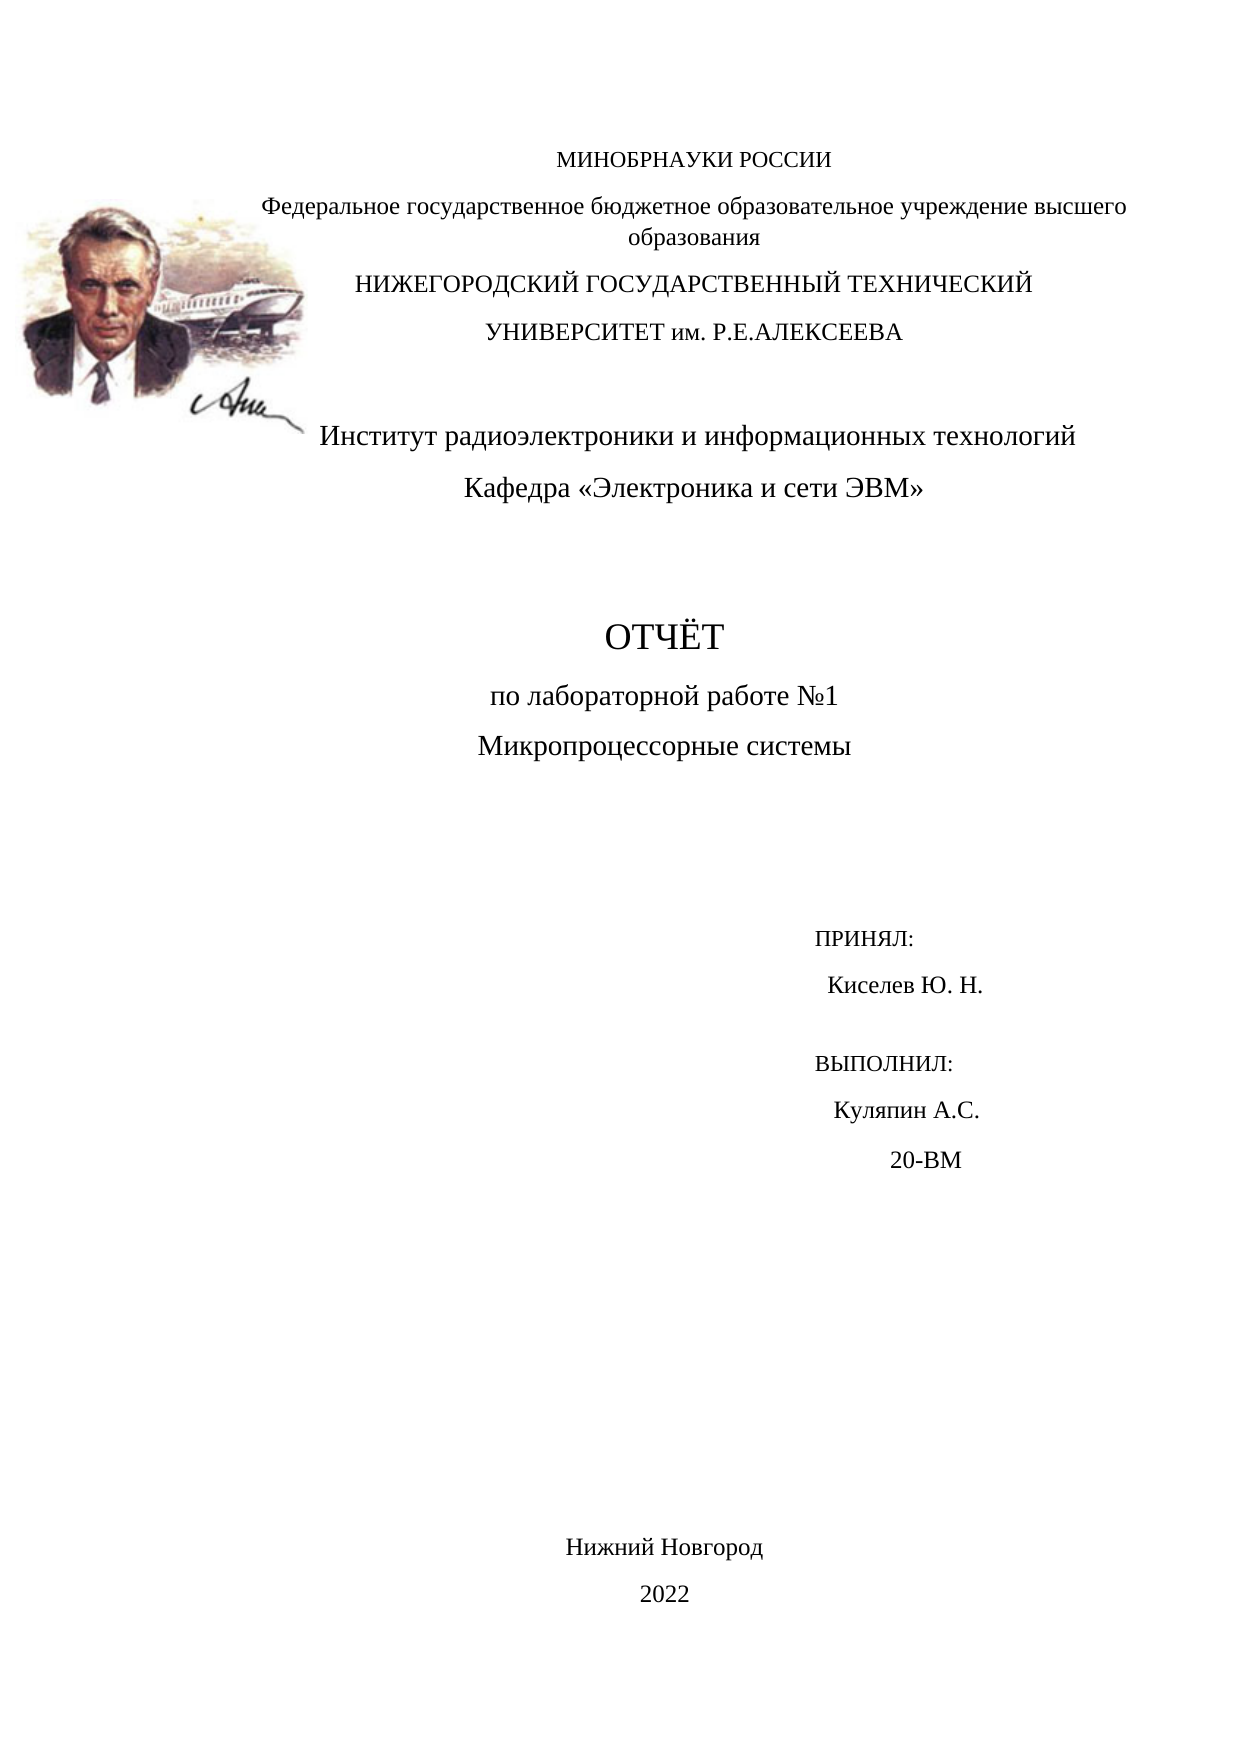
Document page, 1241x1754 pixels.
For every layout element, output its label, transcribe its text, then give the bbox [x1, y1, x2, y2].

text Микропроцессорные системы [177, 728, 1152, 762]
text ОТЧЁТ [177, 614, 1152, 658]
text ВЫПОЛНИЛ: [814, 1050, 1152, 1076]
text НИЖЕГОРОДСКИЙ ГОСУДАРСТВЕННЫЙ ТЕХНИЧЕСКИЙ [236, 269, 1152, 298]
text Кафедра «Электроника и сети ЭВМ» [236, 471, 1152, 504]
text 20-ВМ [814, 1145, 1152, 1174]
text по лабораторной работе №1 [177, 678, 1152, 711]
text УНИВЕРСИТЕТ им. Р.Е.АЛЕКСЕЕВА [236, 317, 1152, 346]
text Киселев Ю. Н. [814, 970, 1152, 999]
text Куляпин А.С. [814, 1095, 1152, 1123]
text ПРИНЯЛ: [814, 925, 1152, 951]
text МИНОБРНАУКИ РОССИИ [236, 146, 1152, 172]
text Нижний Новгород [177, 1532, 1152, 1561]
text 2022 [177, 1579, 1152, 1608]
text Федеральное государственное бюджетное образовательное учреждение высшего образования [236, 191, 1152, 251]
picture [15, 199, 308, 434]
text Институт радиоэлектроники и информационных технологий [236, 418, 1152, 451]
